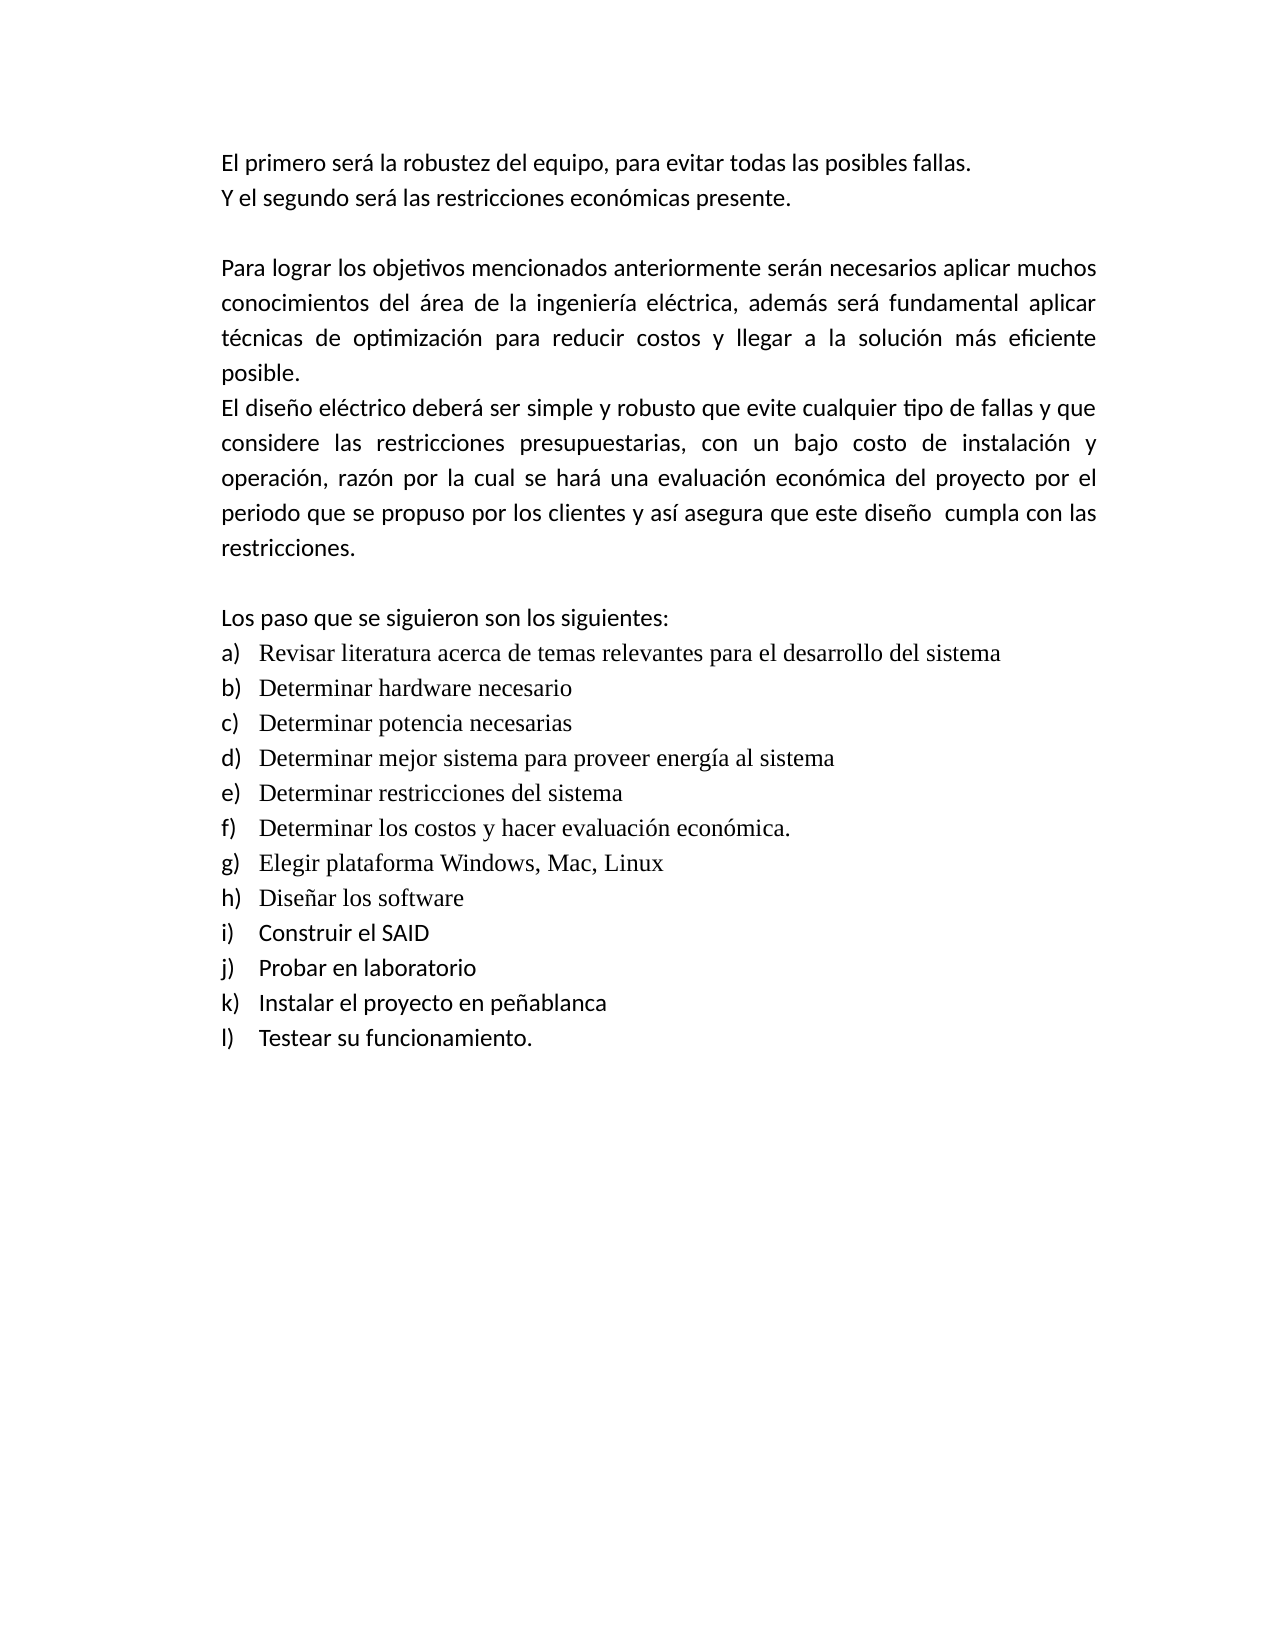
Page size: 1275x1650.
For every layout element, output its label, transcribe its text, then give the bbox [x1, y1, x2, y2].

list El diseño eléctrico deberá ser simple y robusto que evite cualquier tipo de fallas y que considere las restricciones presupuestarias, con un bajo costo de instalación y operación, razón por la cual se hará una evaluación económica del proyecto por el periodo que se propuso por los clientes y así asegura que este diseño cumpla con las restricciones. [221, 393, 1098, 563]
list Diseñar los software [221, 883, 1098, 913]
list Y el segundo será las restricciones económicas presente. [221, 183, 1098, 213]
list Testear su funcionamiento. [221, 1023, 1098, 1053]
list Determinar mejor sistema para proveer energía al sistema [221, 743, 1098, 773]
list Instalar el proyecto en peñablanca [221, 988, 1098, 1018]
list El primero será la robustez del equipo, para evitar todas las posibles fallas. [221, 148, 1098, 178]
list Elegir plataforma Windows, Mac, Linux [221, 848, 1098, 878]
list Determinar restricciones del sistema [221, 778, 1098, 808]
list Los paso que se siguieron son los siguientes: [221, 603, 1098, 633]
list Para lograr los objetivos mencionados anteriormente serán necesarios aplicar muchos conocimientos del área de la ingeniería eléctrica, además será fundamental aplicar técnicas de optimización para reducir costos y llegar a la solución más eficiente posible. [221, 253, 1098, 388]
list Revisar literatura acerca de temas relevantes para el desarrollo del sistema [221, 638, 1098, 668]
list Determinar hardware necesario [221, 673, 1098, 703]
list Construir el SAID [221, 918, 1098, 948]
list Probar en laboratorio [221, 953, 1098, 983]
list Determinar los costos y hacer evaluación económica. [221, 813, 1098, 843]
list Determinar potencia necesarias [221, 708, 1098, 738]
